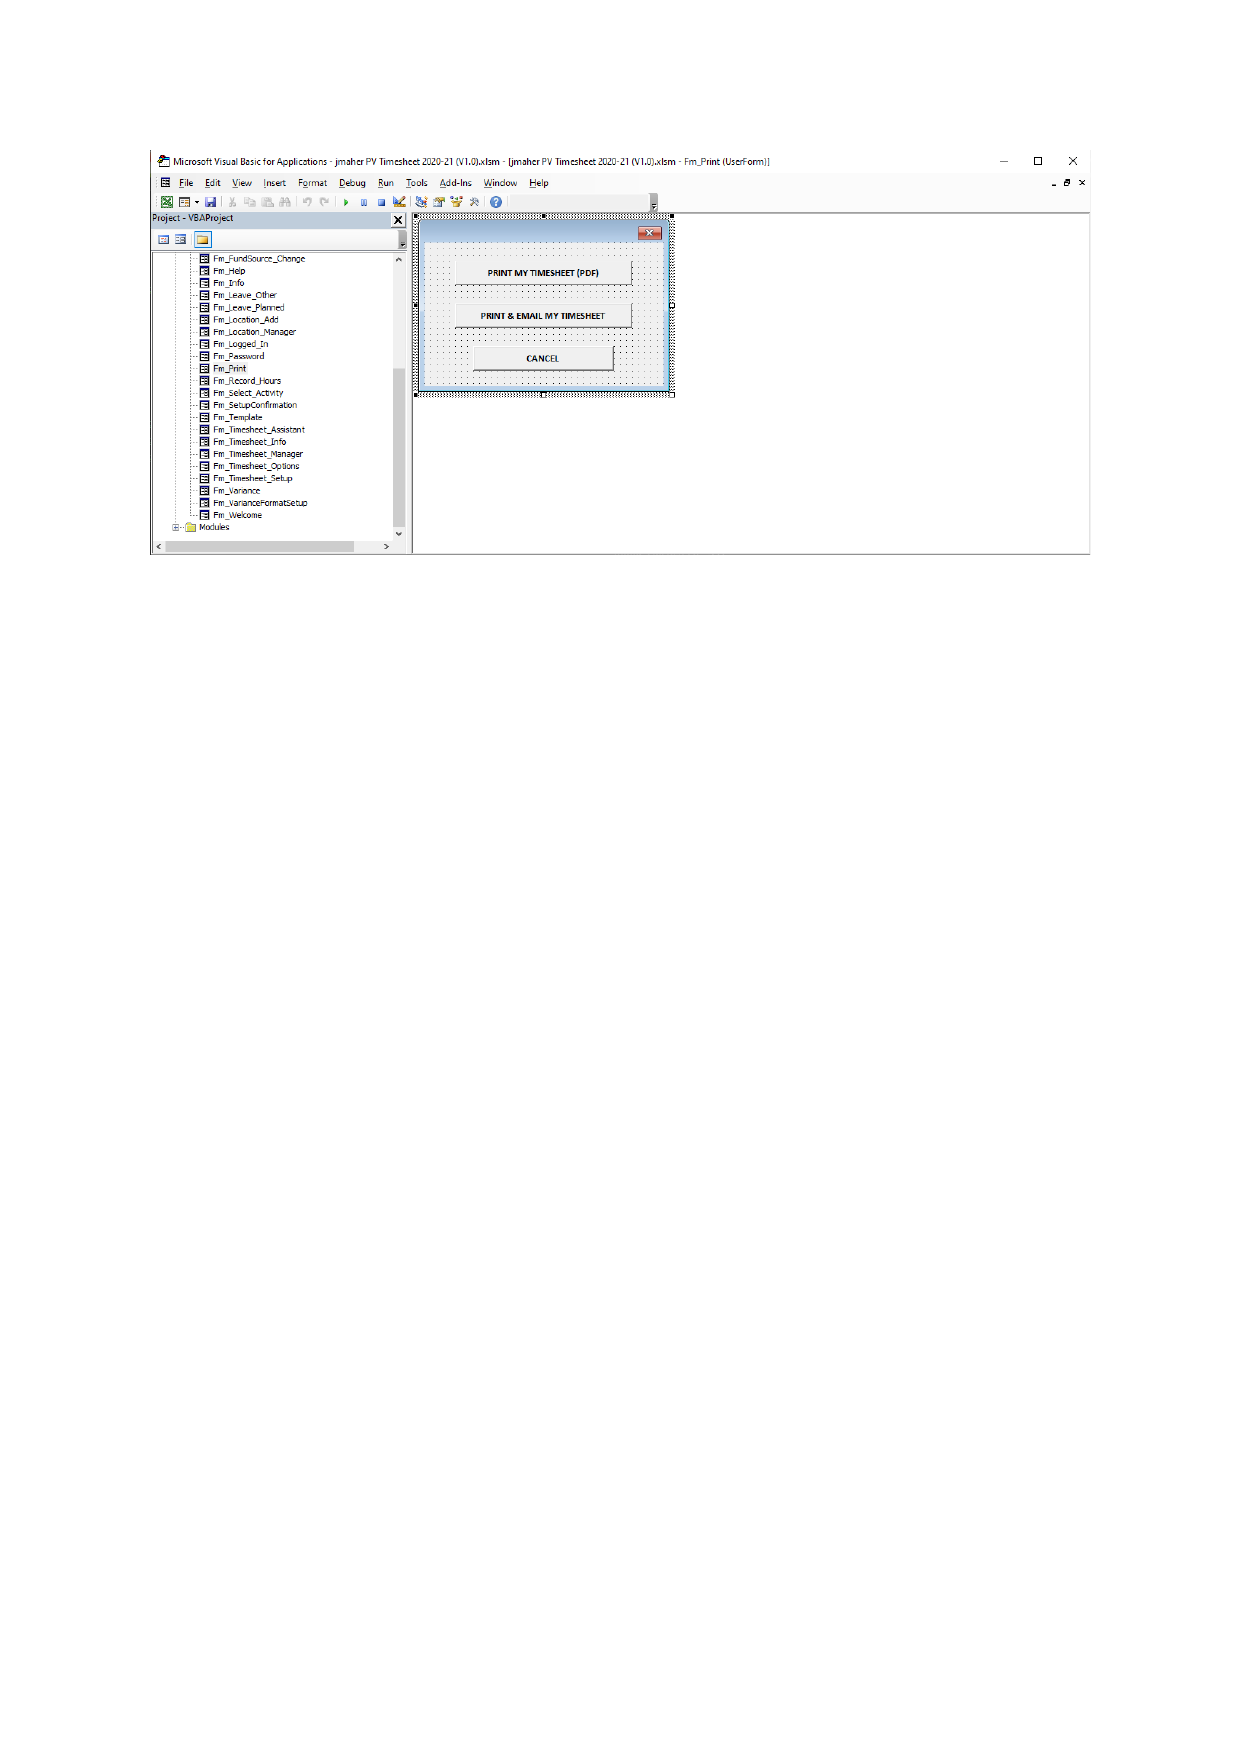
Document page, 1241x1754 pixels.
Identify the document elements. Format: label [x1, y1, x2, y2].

picture [150, 150, 1091, 555]
